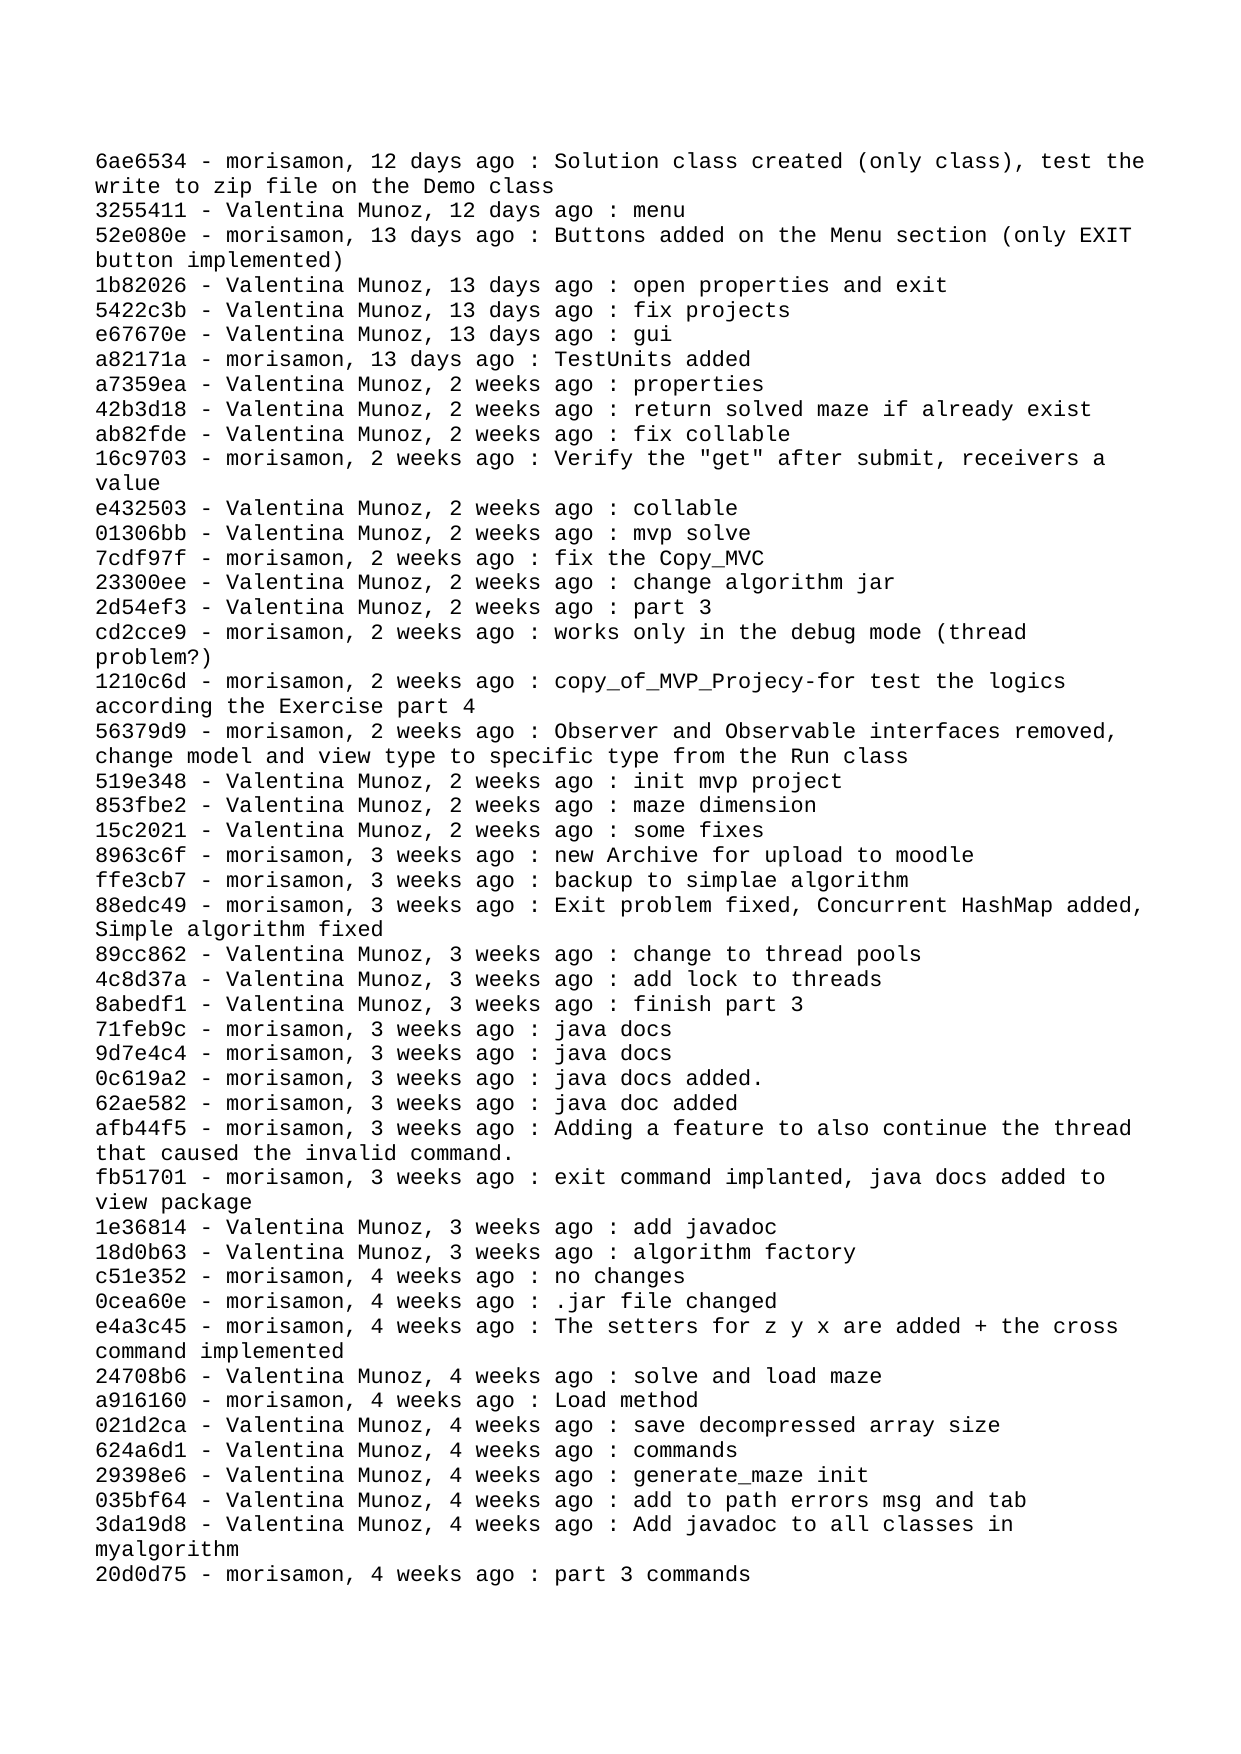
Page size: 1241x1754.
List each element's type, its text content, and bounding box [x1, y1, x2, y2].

text 56379d9 - morisamon, 2 weeks ago : Observer and Observable interfaces removed, change model and view type to specific type from the Run class [95, 720, 1146, 770]
text 20d0d75 - morisamon, 4 weeks ago : part 3 commands [95, 1563, 1146, 1588]
text 88edc49 - morisamon, 3 weeks ago : Exit problem fixed, Concurrent HashMap added, Simple algorithm fixed [95, 894, 1146, 943]
text a916160 - morisamon, 4 weeks ago : Load method [95, 1389, 1146, 1414]
text 8abedf1 - Valentina Munoz, 3 weeks ago : finish part 3 [95, 993, 1146, 1018]
text 71feb9c - morisamon, 3 weeks ago : java docs [95, 1018, 1146, 1042]
text ffe3cb7 - morisamon, 3 weeks ago : backup to simplae algorithm [95, 869, 1146, 894]
text 035bf64 - Valentina Munoz, 4 weeks ago : add to path errors msg and tab [95, 1489, 1146, 1513]
text 24708b6 - Valentina Munoz, 4 weeks ago : solve and load maze [95, 1365, 1146, 1389]
text fb51701 - morisamon, 3 weeks ago : exit command implanted, java docs added to view package [95, 1166, 1146, 1216]
text 2d54ef3 - Valentina Munoz, 2 weeks ago : part 3 [95, 596, 1146, 621]
text 3da19d8 - Valentina Munoz, 4 weeks ago : Add javadoc to all classes in myalgorithm [95, 1513, 1146, 1563]
text 4c8d37a - Valentina Munoz, 3 weeks ago : add lock to threads [95, 968, 1146, 993]
text 0cea60e - morisamon, 4 weeks ago : .jar file changed [95, 1290, 1146, 1315]
text 62ae582 - morisamon, 3 weeks ago : java doc added [95, 1092, 1146, 1117]
text 15c2021 - Valentina Munoz, 2 weeks ago : some fixes [95, 819, 1146, 844]
text cd2cce9 - morisamon, 2 weeks ago : works only in the debug mode (thread problem?) [95, 621, 1146, 671]
text 1210c6d - morisamon, 2 weeks ago : copy_of_MVP_Projecy-for test the logics according the Exercise part 4 [95, 671, 1146, 720]
text afb44f5 - morisamon, 3 weeks ago : Adding a feature to also continue the thread that caused the invalid command. [95, 1117, 1146, 1166]
text 42b3d18 - Valentina Munoz, 2 weeks ago : return solved maze if already exist [95, 398, 1146, 423]
text 5422c3b - Valentina Munoz, 13 days ago : fix projects [95, 299, 1146, 323]
text 52e080e - morisamon, 13 days ago : Buttons added on the Menu section (only EXIT button implemented) [95, 224, 1146, 274]
text 624a6d1 - Valentina Munoz, 4 weeks ago : commands [95, 1439, 1146, 1464]
text ab82fde - Valentina Munoz, 2 weeks ago : fix collable [95, 423, 1146, 447]
text c51e352 - morisamon, 4 weeks ago : no changes [95, 1266, 1146, 1290]
text 021d2ca - Valentina Munoz, 4 weeks ago : save decompressed array size [95, 1414, 1146, 1439]
text 0c619a2 - morisamon, 3 weeks ago : java docs added. [95, 1067, 1146, 1092]
text a82171a - morisamon, 13 days ago : TestUnits added [95, 348, 1146, 373]
text 8963c6f - morisamon, 3 weeks ago : new Archive for upload to moodle [95, 844, 1146, 869]
text 89cc862 - Valentina Munoz, 3 weeks ago : change to thread pools [95, 943, 1146, 968]
text 3255411 - Valentina Munoz, 12 days ago : menu [95, 199, 1146, 224]
text 853fbe2 - Valentina Munoz, 2 weeks ago : maze dimension [95, 794, 1146, 819]
text 16c9703 - morisamon, 2 weeks ago : Verify the "get" after submit, receivers a value [95, 447, 1146, 497]
text e67670e - Valentina Munoz, 13 days ago : gui [95, 323, 1146, 348]
text 18d0b63 - Valentina Munoz, 3 weeks ago : algorithm factory [95, 1241, 1146, 1266]
text 23300ee - Valentina Munoz, 2 weeks ago : change algorithm jar [95, 571, 1146, 596]
text 9d7e4c4 - morisamon, 3 weeks ago : java docs [95, 1042, 1146, 1067]
text 01306bb - Valentina Munoz, 2 weeks ago : mvp solve [95, 522, 1146, 547]
text e4a3c45 - morisamon, 4 weeks ago : The setters for z y x are added + the cross command implemented [95, 1315, 1146, 1365]
text a7359ea - Valentina Munoz, 2 weeks ago : properties [95, 373, 1146, 398]
text e432503 - Valentina Munoz, 2 weeks ago : collable [95, 497, 1146, 522]
text 1b82026 - Valentina Munoz, 13 days ago : open properties and exit [95, 274, 1146, 299]
text 7cdf97f - morisamon, 2 weeks ago : fix the Copy_MVC [95, 547, 1146, 571]
text 6ae6534 - morisamon, 12 days ago : Solution class created (only class), test the write to zip file on the Demo class [95, 150, 1146, 199]
text 519e348 - Valentina Munoz, 2 weeks ago : init mvp project [95, 770, 1146, 794]
text 29398e6 - Valentina Munoz, 4 weeks ago : generate_maze init [95, 1464, 1146, 1489]
text 1e36814 - Valentina Munoz, 3 weeks ago : add javadoc [95, 1216, 1146, 1241]
